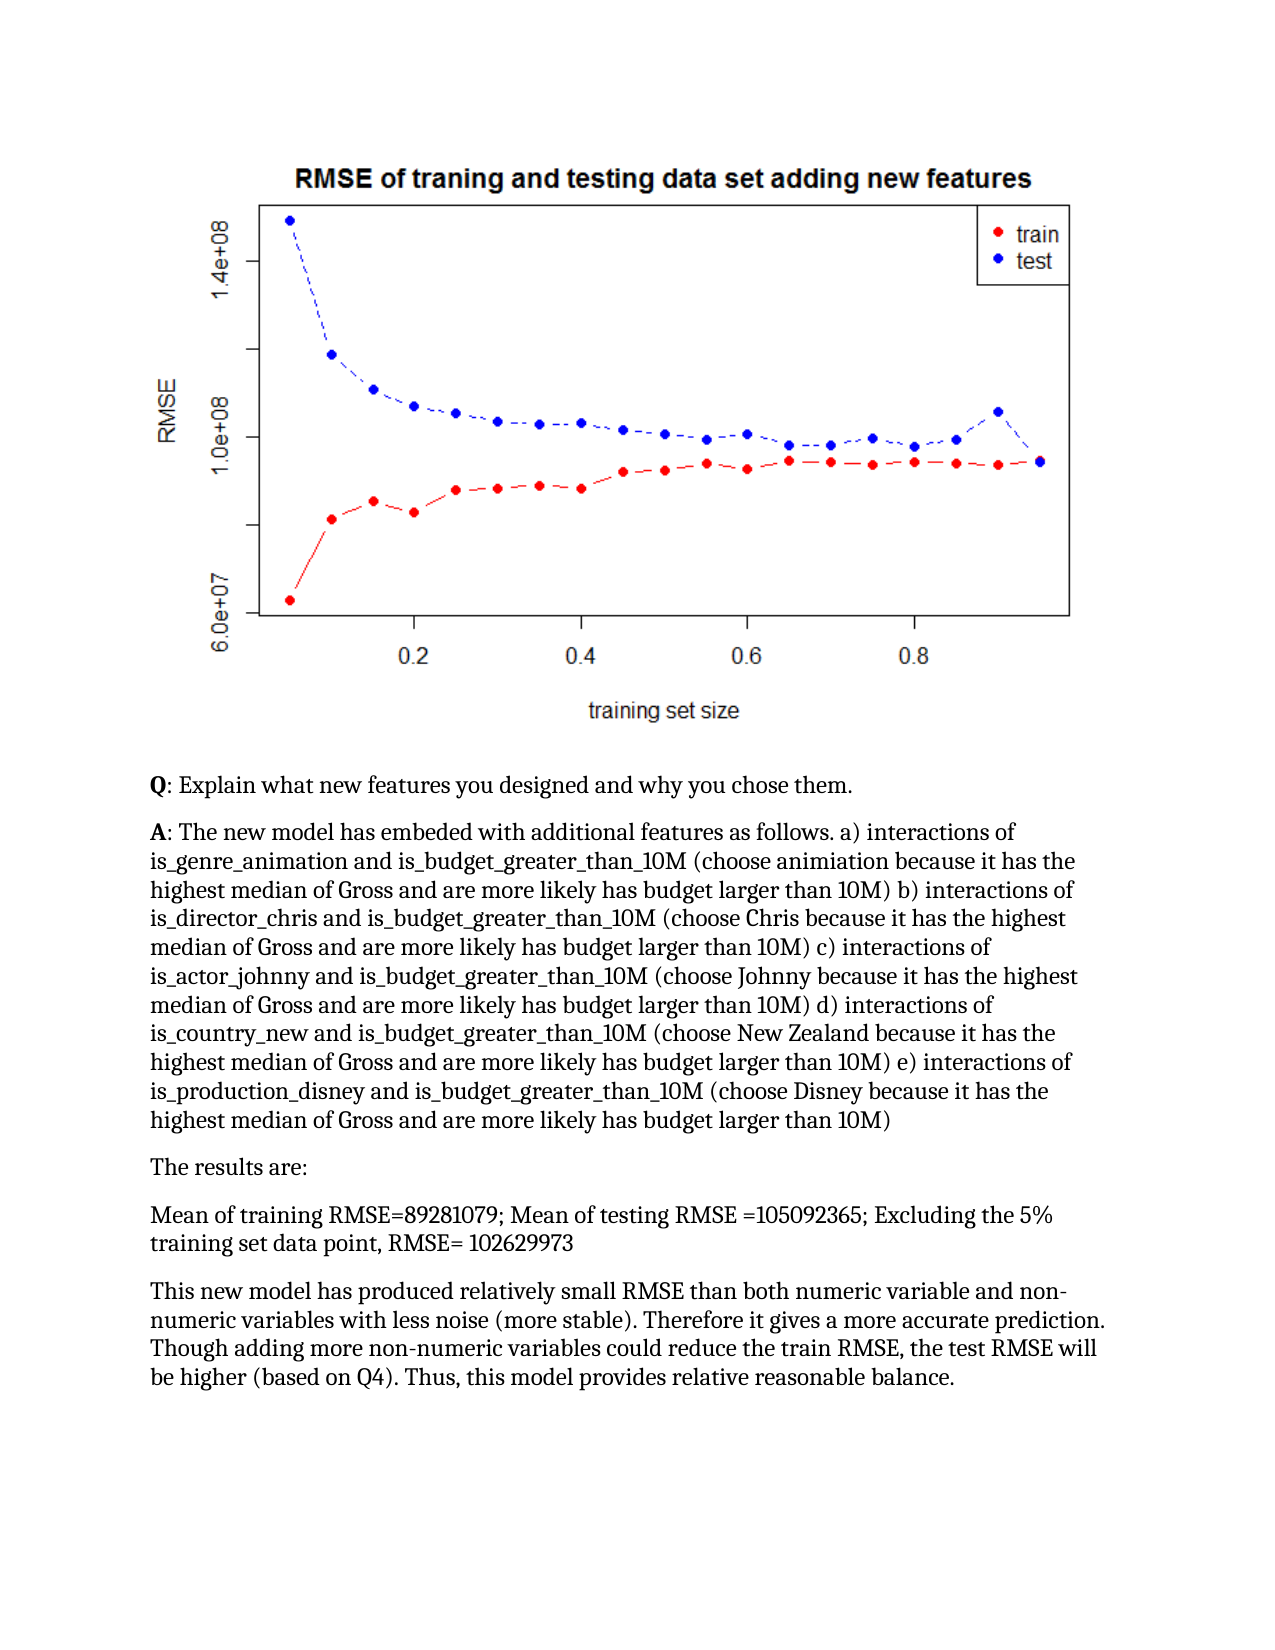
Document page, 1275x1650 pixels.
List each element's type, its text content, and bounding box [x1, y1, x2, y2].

text A: The new model has embeded with additional features as follows. a) interactions of is_genre_animation and is_budget_greater_than_10M (choose animiation because it has the highest median of Gross and are more likely has budget larger than 10M) b) interactions of is_director_chris and is_budget_greater_than_10M (choose Chris because it has the highest median of Gross and are more likely has budget larger than 10M) c) interactions of is_actor_johnny and is_budget_greater_than_10M (choose Johnny because it has the highest median of Gross and are more likely has budget larger than 10M) d) interactions of is_country_new and is_budget_greater_than_10M (choose New Zealand because it has the highest median of Gross and are more likely has budget larger than 10M) e) interactions of is_production_disney and is_budget_greater_than_10M (choose Disney because it has the highest median of Gross and are more likely has budget larger than 10M) [150, 818, 1125, 1134]
picture [150, 150, 1125, 752]
text This new model has produced relatively small RMSE than both numeric variable and non-numeric variables with less noise (more stable). Therefore it gives a more accurate prediction. Though adding more non-numeric variables could reduce the train RMSE, the test RMSE will be higher (based on Q4). Thus, this model provides relative reasonable balance. [150, 1277, 1125, 1392]
text The results are: [150, 1153, 1125, 1182]
text Mean of training RMSE=89281079; Mean of testing RMSE =105092365; Excluding the 5% training set data point, RMSE= 102629973 [150, 1201, 1125, 1258]
text Q: Explain what new features you designed and why you chose them. [150, 771, 1125, 799]
